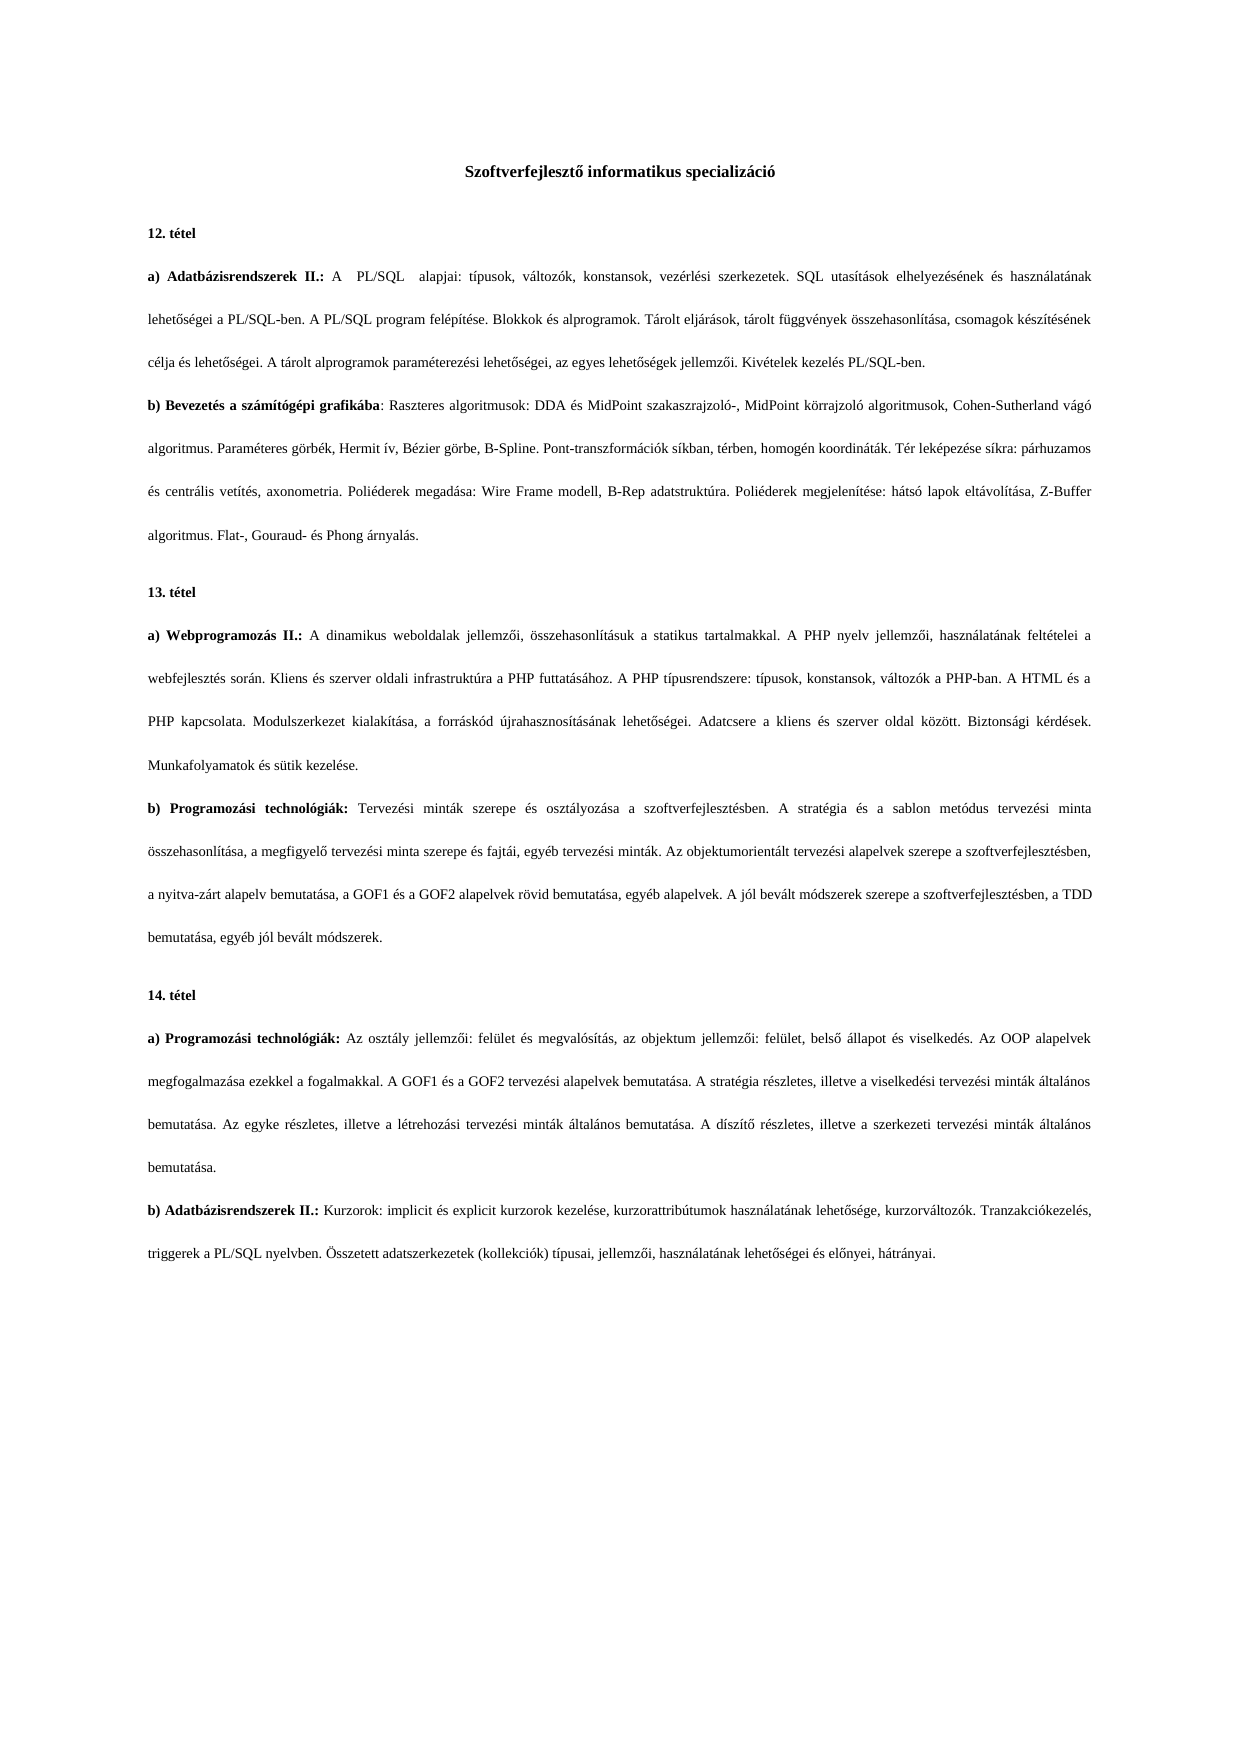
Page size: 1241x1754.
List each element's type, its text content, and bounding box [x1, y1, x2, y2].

text a) Programozási technológiák: Az osztály jellemzői: felület és megvalósítás, az objektum jellemzői: felület, belső állapot és viselkedés. Az OOP alapelvek megfogalmazása ezekkel a fogalmakkal. A GOF1 és a GOF2 tervezési alapelvek bemutatása. A stratégia részletes, illetve a viselkedési tervezési minták általános bemutatása. Az egyke részletes, illetve a létrehozási tervezési minták általános bemutatása. A díszítő részletes, illetve a szerkezeti tervezési minták általános bemutatása. [147, 1017, 1092, 1176]
text a) Webprogramozás II.: A dinamikus weboldalak jellemzői, összehasonlításuk a statikus tartalmakkal. A PHP nyelv jellemzői, használatának feltételei a webfejlesztés során. Kliens és szerver oldali infrastruktúra a PHP futtatásához. A PHP típusrendszere: típusok, konstansok, változók a PHP-ban. A HTML és a PHP kapcsolata. Modulszerkezet kialakítása, a forráskód újrahasznosításának lehetőségei. Adatcsere a kliens és szerver oldal között. Biztonsági kérdések. Munkafolyamatok és sütik kezelése. [147, 615, 1092, 773]
text 14. tétel [147, 974, 1092, 1003]
text 13. tétel [147, 572, 1092, 601]
text b) Programozási technológiák: Tervezési minták szerepe és osztályozása a szoftverfejlesztésben. A stratégia és a sablon metódus tervezési minta összehasonlítása, a megfigyelő tervezési minta szerepe és fajtái, egyéb tervezési minták. Az objektumorientált tervezési alapelvek szerepe a szoftverfejlesztésben, a nyitva-zárt alapelv bemutatása, a GOF1 és a GOF2 alapelvek rövid bemutatása, egyéb alapelvek. A jól bevált módszerek szerepe a szoftverfejlesztésben, a TDD bemutatása, egyéb jól bevált módszerek. [147, 787, 1092, 946]
text a) Adatbázisrendszerek II.: A PL/SQL alapjai: típusok, változók, konstansok, vezérlési szerkezetek. SQL utasítások elhelyezésének és használatának lehetőségei a PL/SQL-ben. A PL/SQL program felépítése. Blokkok és alprogramok. Tárolt eljárások, tárolt függvények összehasonlítása, csomagok készítésének célja és lehetőségei. A tárolt alprogramok paraméterezési lehetőségei, az egyes lehetőségek jellemzői. Kivételek kezelés PL/SQL-ben. [147, 256, 1092, 371]
text b) Bevezetés a számítógépi grafikába: Raszteres algoritmusok: DDA és MidPoint szakaszrajzoló-, MidPoint körrajzoló algoritmusok, Cohen-Sutherland vágó algoritmus. Paraméteres görbék, Hermit ív, Bézier görbe, B-Spline. Pont-transzformációk síkban, térben, homogén koordináták. Tér leképezése síkra: párhuzamos és centrális vetítés, axonometria. Poliéderek megadása: Wire Frame modell, B-Rep adatstruktúra. Poliéderek megjelenítése: hátsó lapok eltávolítása, Z-Buffer algoritmus. Flat-, Gouraud- és Phong árnyalás. [147, 385, 1092, 543]
text 12. tétel [147, 212, 1092, 241]
text Szoftverfejlesztő informatikus specializáció [147, 148, 1092, 181]
text b) Adatbázisrendszerek II.: Kurzorok: implicit és explicit kurzorok kezelése, kurzorattribútumok használatának lehetősége, kurzorváltozók. Tranzakciókezelés, triggerek a PL/SQL nyelvben. Összetett adatszerkezetek (kollekciók) típusai, jellemzői, használatának lehetőségei és előnyei, hátrányai. [147, 1190, 1092, 1262]
